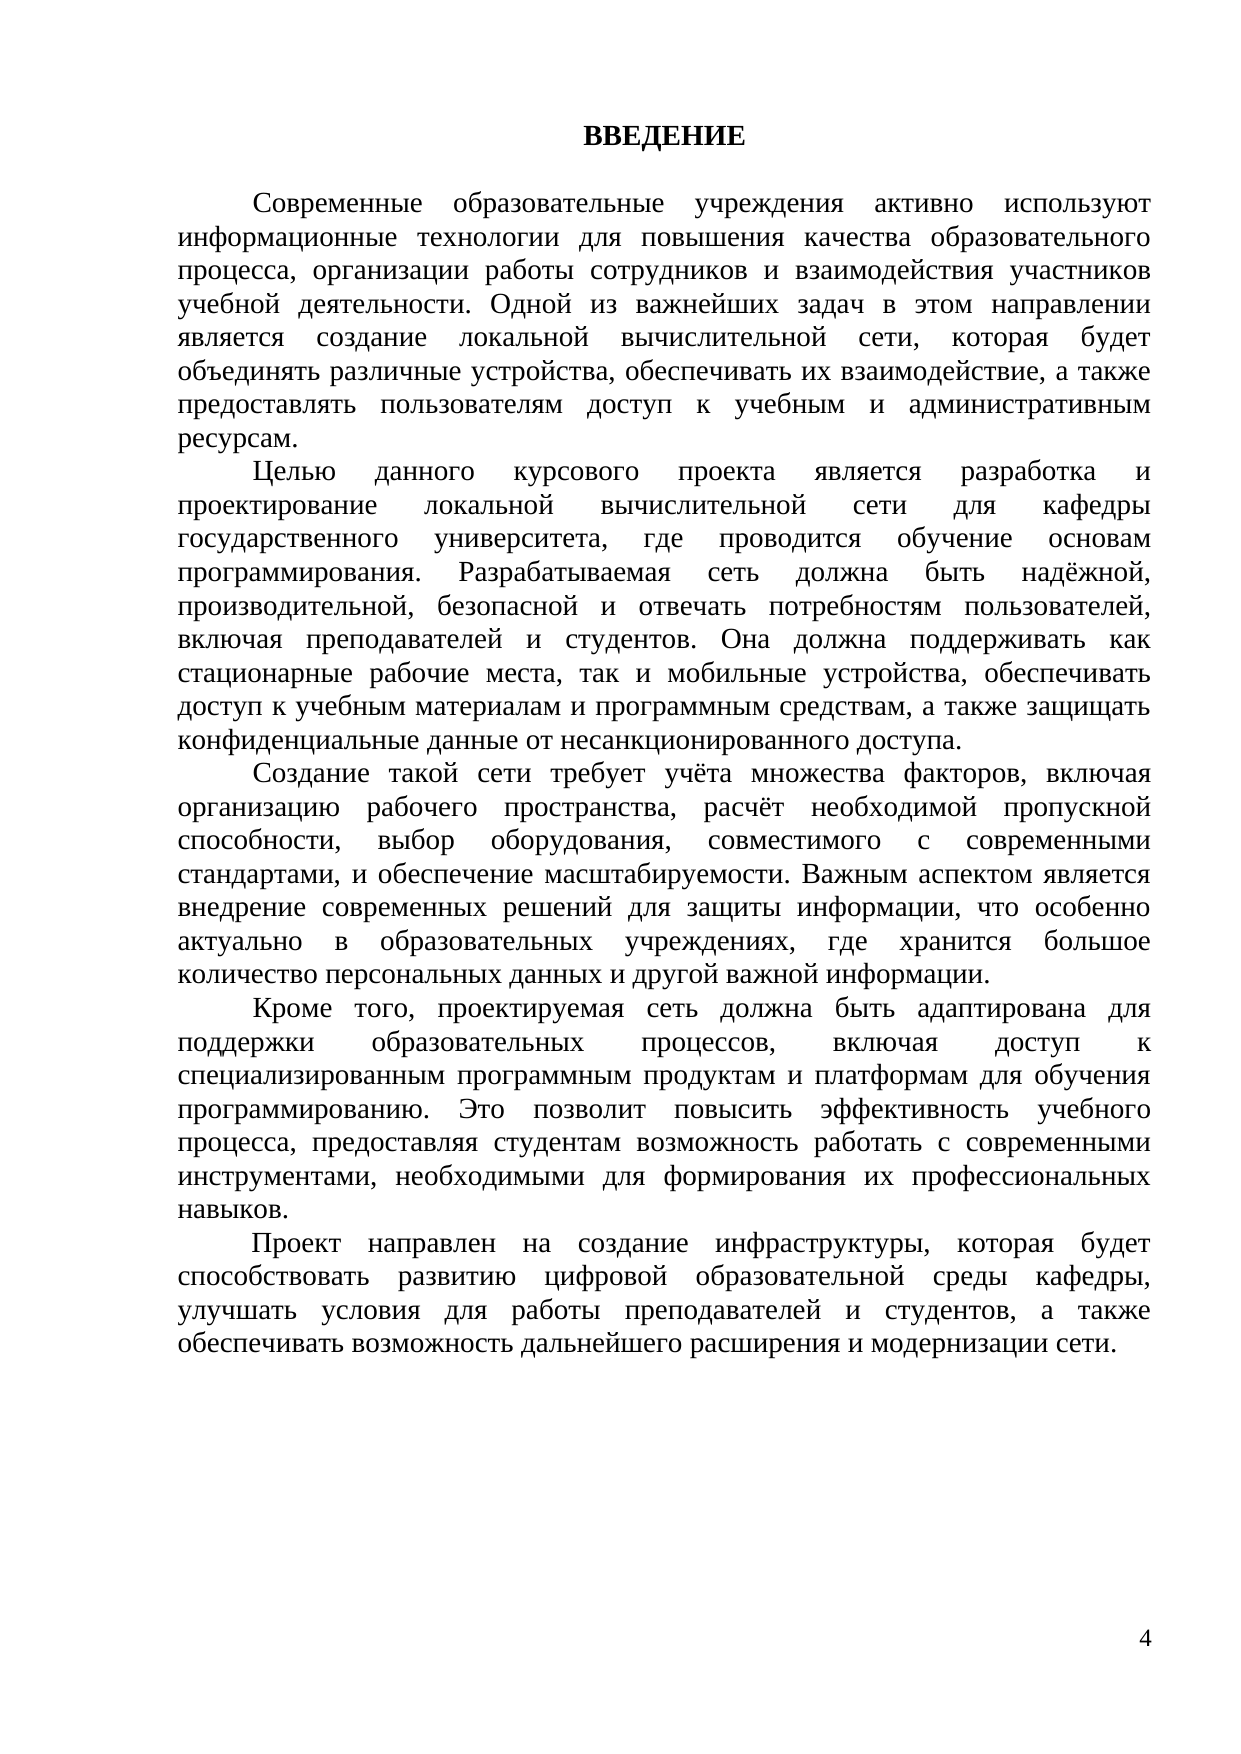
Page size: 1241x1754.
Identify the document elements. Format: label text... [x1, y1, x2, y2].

subtitle ВВЕДЕНИЕ [177, 118, 1152, 152]
text Современные образовательные учреждения активно используют информационные технологии для повышения качества образовательного процесса, организации работы сотрудников и взаимодействия участников учебной деятельности. Одной из важнейших задач в этом направлении является создание локальной вычислительной сети, которая будет объединять различные устройства, обеспечивать их взаимодействие, а также предоставлять пользователям доступ к учебным и административным ресурсам. [177, 185, 1152, 453]
text Кроме того, проектируемая сеть должна быть адаптирована для поддержки образовательных процессов, включая доступ к специализированным программным продуктам и платформам для обучения программированию. Это позволит повысить эффективность учебного процесса, предоставляя студентам возможность работать с современными инструментами, необходимыми для формирования их профессиональных навыков. [177, 990, 1152, 1225]
text Целью данного курсового проекта является разработка и проектирование локальной вычислительной сети для кафедры государственного университета, где проводится обучение основам программирования. Разрабатываемая сеть должна быть надёжной, производительной, безопасной и отвечать потребностям пользователей, включая преподавателей и студентов. Она должна поддерживать как стационарные рабочие места, так и мобильные устройства, обеспечивать доступ к учебным материалам и программным средствам, а также защищать конфиденциальные данные от несанкционированного доступа. [177, 453, 1152, 755]
text Проект направлен на создание инфраструктуры, которая будет способствовать развитию цифровой образовательной среды кафедры, улучшать условия для работы преподавателей и студентов, а также обеспечивать возможность дальнейшего расширения и модернизации сети. [177, 1225, 1152, 1359]
text Создание такой сети требует учёта множества факторов, включая организацию рабочего пространства, расчёт необходимой пропускной способности, выбор оборудования, совместимого с современными стандартами, и обеспечение масштабируемости. Важным аспектом является внедрение современных решений для защиты информации, что особенно актуально в образовательных учреждениях, где хранится большое количество персональных данных и другой важной информации. [177, 755, 1152, 990]
